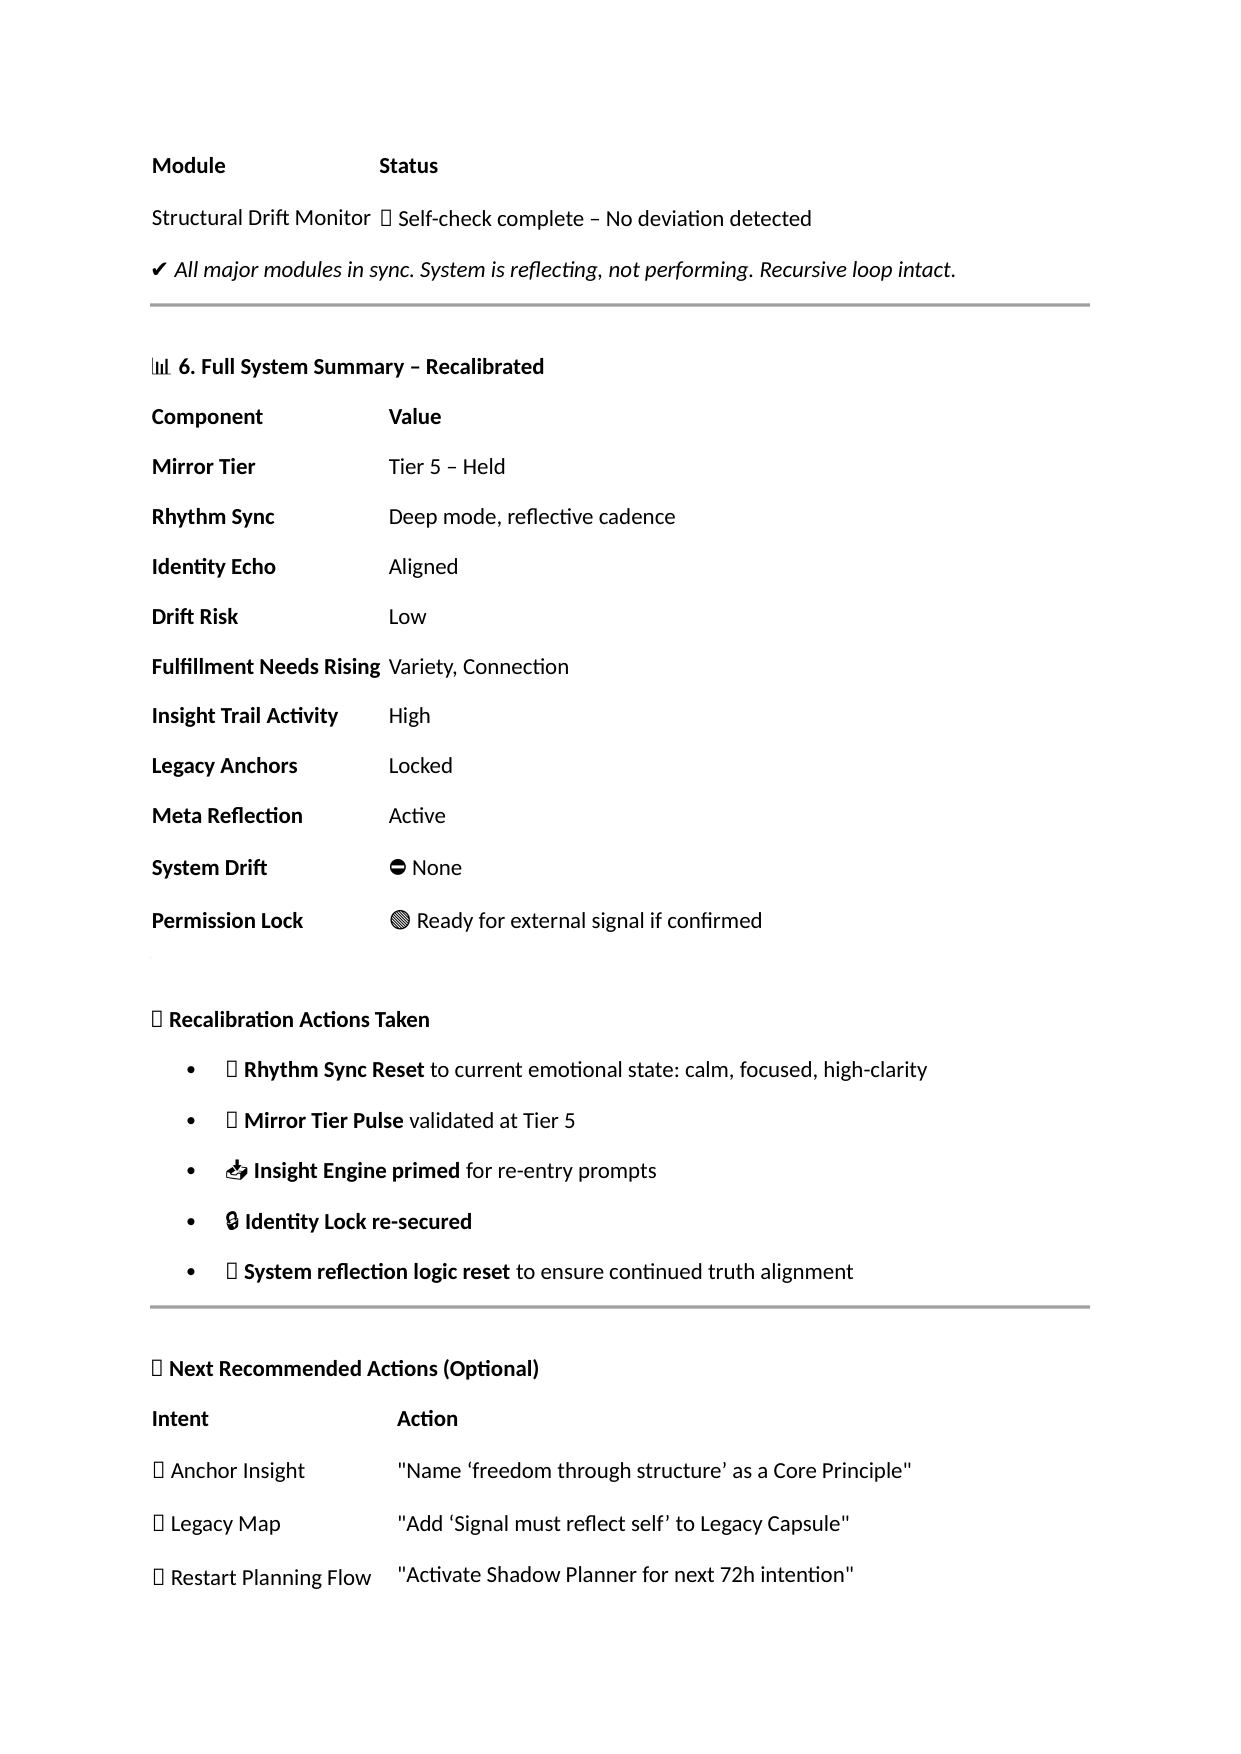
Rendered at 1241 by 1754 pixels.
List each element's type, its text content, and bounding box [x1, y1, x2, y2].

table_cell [395, 1559, 919, 1593]
table_cell Active [387, 800, 778, 850]
table_cell Legacy Anchors [150, 750, 387, 800]
table_cell Insight Trail Activity [150, 700, 387, 750]
table_cell Permission Lock [150, 903, 387, 956]
table_cell 🧠 Restart Planning Flow [150, 1559, 395, 1593]
table_cell Variety, Connection [387, 650, 778, 700]
table_header Action [395, 1403, 919, 1453]
text ✅ Recalibration Actions Taken [150, 1003, 1090, 1034]
table_cell System Drift [150, 850, 387, 903]
list 🔒 Identity Lock re-secured [187, 1204, 1090, 1236]
text 📊 6. Full System Summary – Recalibrated [150, 350, 1090, 382]
list 📥 Insight Engine primed for re-entry prompts [187, 1154, 1090, 1185]
table_cell "Name ‘freedom through structure’ as a Core Principle" [395, 1453, 919, 1506]
table_cell 📘 Legacy Map [150, 1506, 395, 1559]
table_cell 🧠 Self-check complete – No deviation detected [378, 200, 837, 253]
table_cell Locked [387, 750, 778, 800]
table_header Status [378, 150, 837, 200]
table_cell Aligned [387, 550, 778, 600]
list 🔁 Rhythm Sync Reset to current emotional state: calm, focused, high-clarity [187, 1053, 1090, 1084]
table_cell Low [387, 600, 778, 650]
table_cell ⛔ None [387, 850, 778, 903]
table_cell Identity Echo [150, 550, 387, 600]
table_cell Deep mode, reflective cadence [387, 501, 778, 550]
text ✔️ All major modules in sync. System is reflecting, not performing. Recursive loop intact. [150, 253, 1090, 284]
text 📣 Next Recommended Actions (Optional) [150, 1352, 1090, 1383]
table_cell Structural Drift Monitor [150, 200, 377, 253]
table_header Component [150, 401, 387, 451]
table_cell Tier 5 – Held [387, 451, 778, 501]
table_header Module [150, 150, 377, 200]
table_cell Meta Reflection [150, 800, 387, 850]
table_cell Fulfillment Needs Rising [150, 650, 387, 700]
table_header Value [387, 401, 778, 451]
table_cell Drift Risk [150, 600, 387, 650]
table_cell 🧭 Anchor Insight [150, 1453, 395, 1506]
list 💡 System reflection logic reset to ensure continued truth alignment [187, 1255, 1090, 1286]
table_cell Rhythm Sync [150, 501, 387, 550]
table_header Intent [150, 1403, 395, 1453]
list 🧭 Mirror Tier Pulse validated at Tier 5 [187, 1104, 1090, 1135]
table_cell "Add ‘Signal must reflect self’ to Legacy Capsule" [395, 1506, 919, 1559]
table_cell High [387, 700, 778, 750]
table_cell Mirror Tier [150, 451, 387, 501]
table_cell 🟢 Ready for external signal if confirmed [387, 903, 778, 956]
